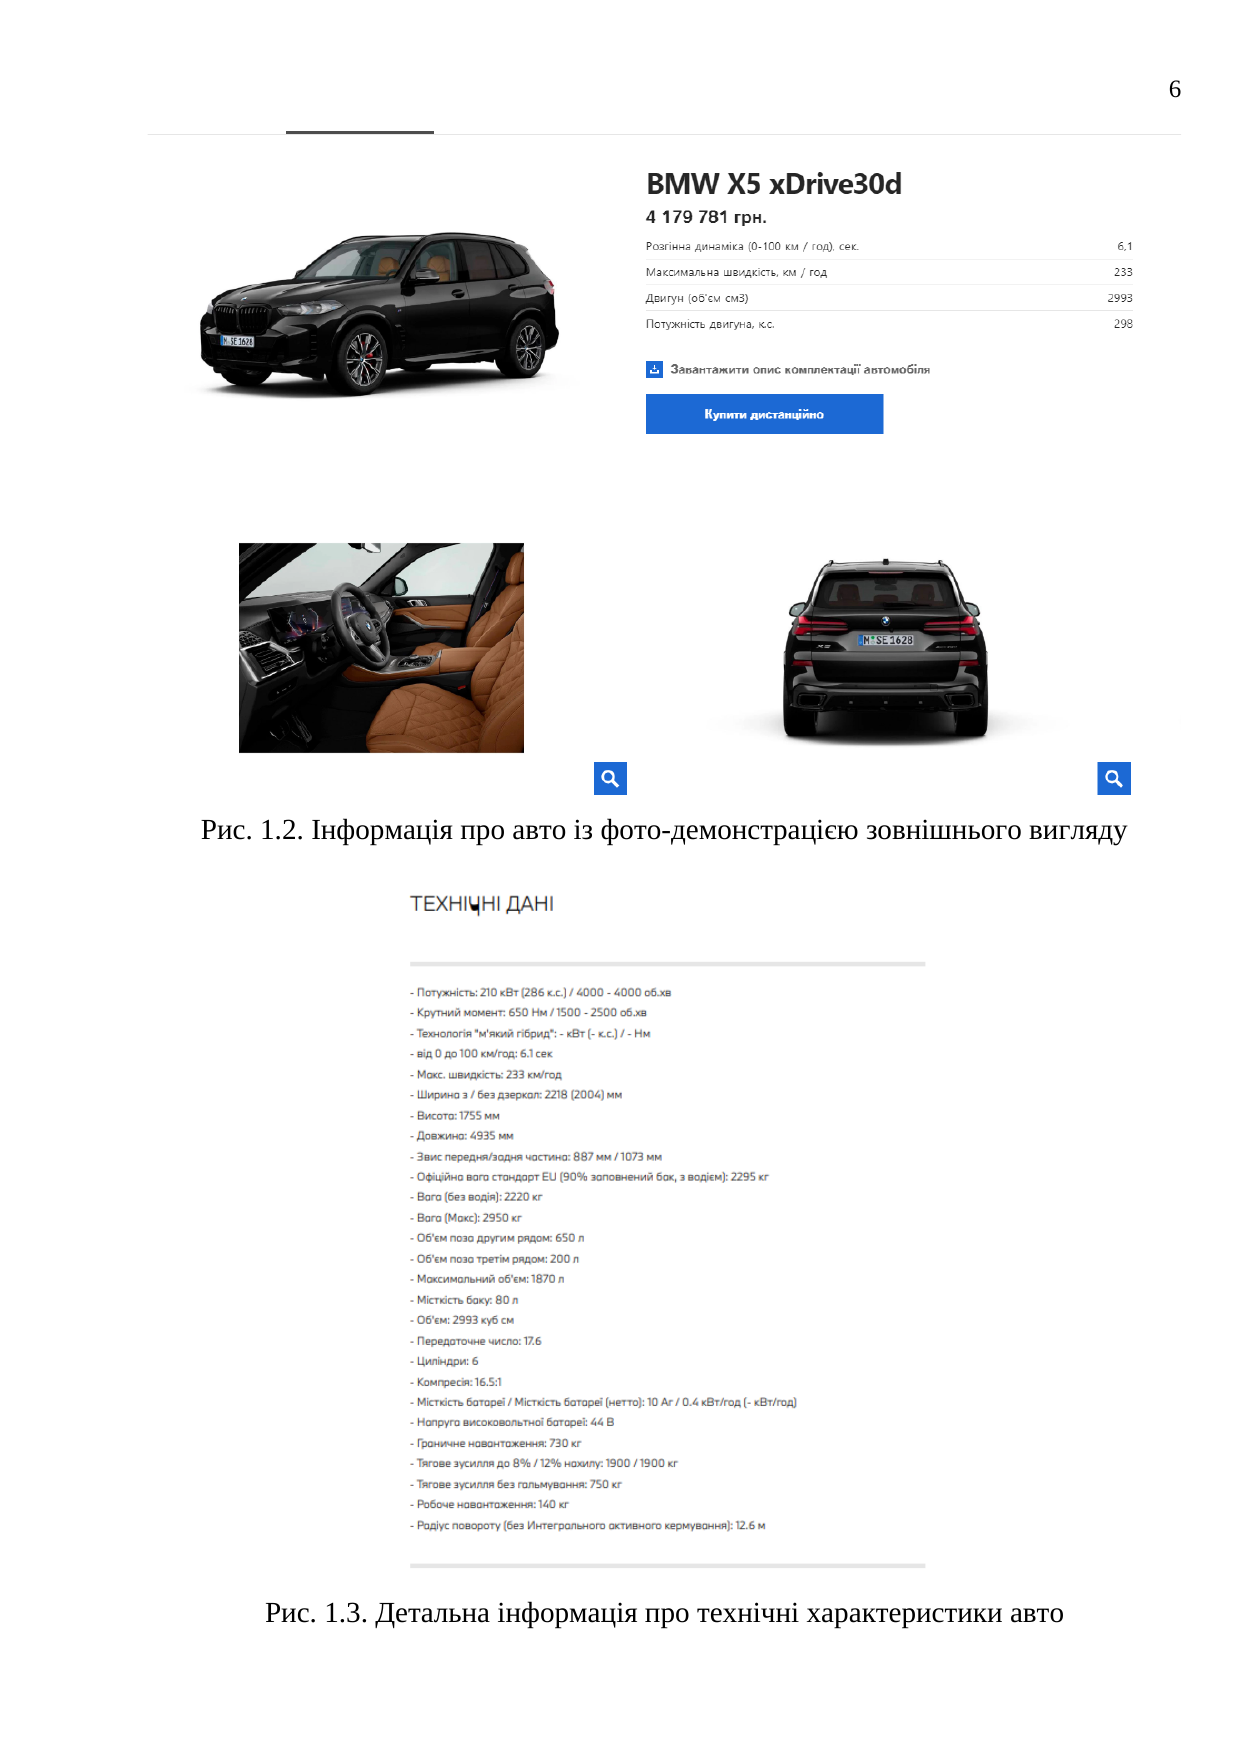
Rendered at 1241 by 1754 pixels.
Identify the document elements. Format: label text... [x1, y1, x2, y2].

text Рис. 1.2. Інформація про авто із фото-демонстрацією зовнішнього вигляду [148, 812, 1181, 846]
picture [388, 862, 940, 1577]
text Рис. 1.3. Детальна інформація про технічні характеристики авто [148, 1595, 1181, 1628]
picture [147, 131, 1182, 795]
